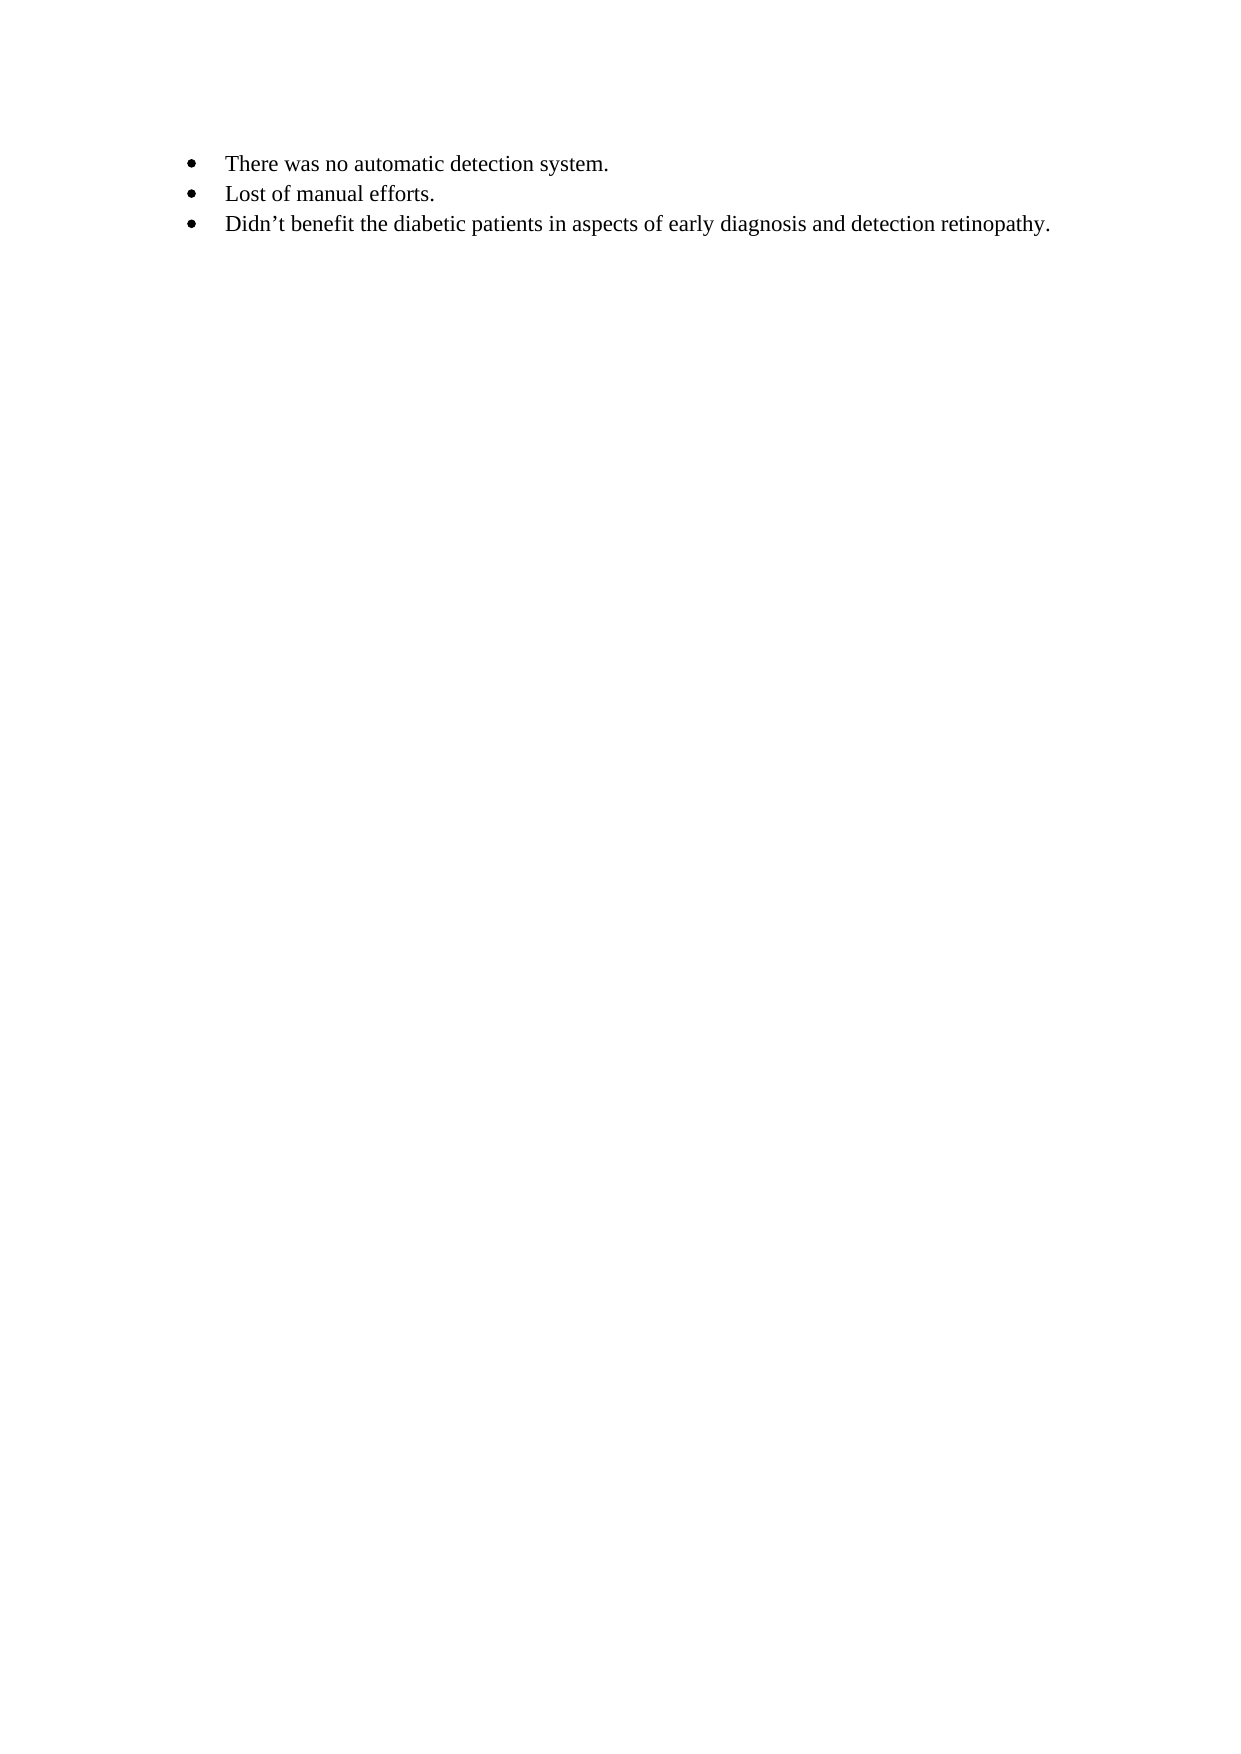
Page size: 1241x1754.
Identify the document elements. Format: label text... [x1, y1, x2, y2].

list Didn’t benefit the diabetic patients in aspects of early diagnosis and detection retinopathy. [187, 210, 1090, 237]
list Lost of manual efforts. [187, 180, 1090, 207]
list There was no automatic detection system. [187, 150, 1090, 176]
